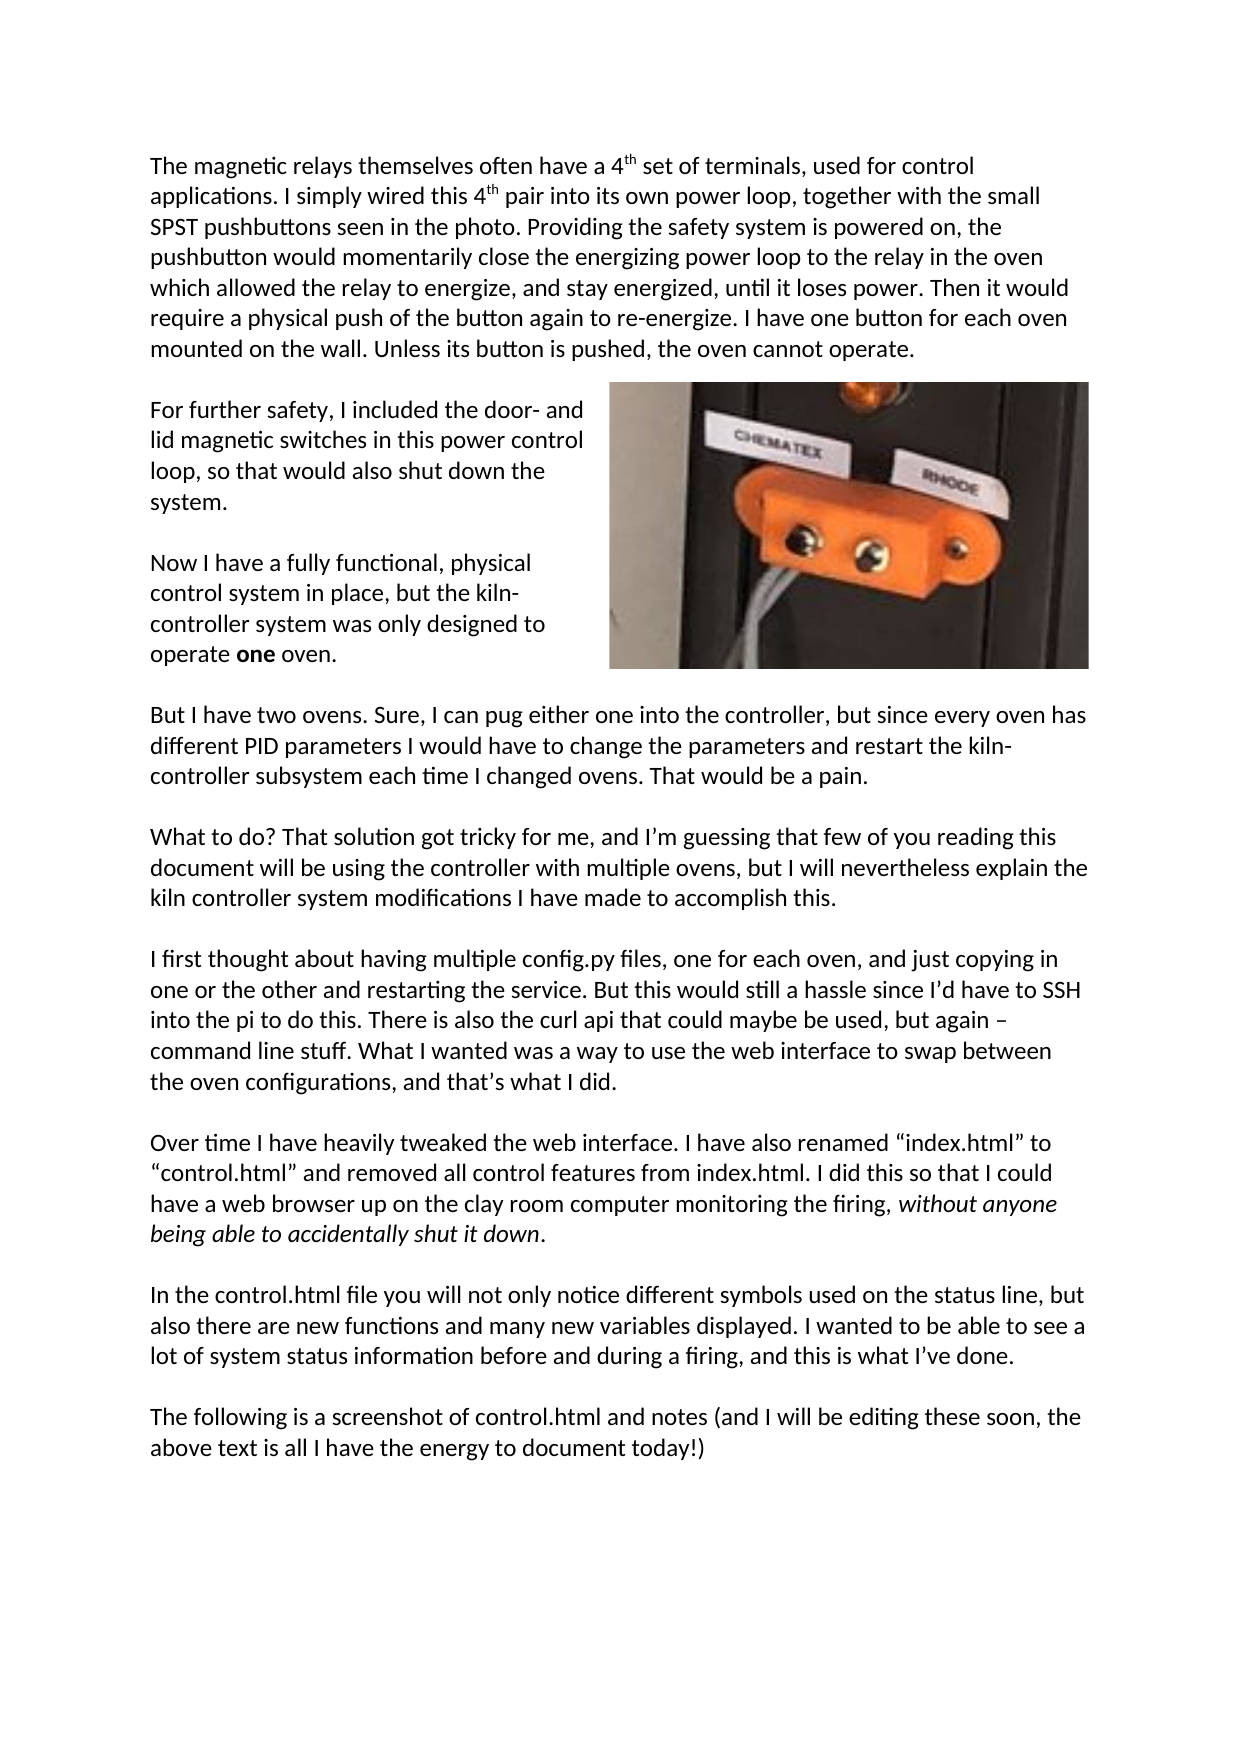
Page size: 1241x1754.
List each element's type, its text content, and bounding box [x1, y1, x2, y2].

text But I have two ovens. Sure, I can pug either one into the controller, but since every oven has different PID parameters I would have to change the parameters and restart the kiln-controller subsystem each time I changed ovens. That would be a pain. [150, 699, 1090, 791]
text The following is a screenshot of control.html and notes (and I will be editing these soon, the above text is all I have the energy to document today!) [150, 1401, 1090, 1462]
text I first thought about having multiple config.py files, one for each oven, and just copying in one or the other and restarting the service. But this would still a hassle since I’d have to SSH into the pi to do this. There is also the curl api that could maybe be used, but again – command line stuff. What I wanted was a way to use the web interface to swap between the oven configurations, and that’s what I did. [150, 943, 1090, 1096]
text Over time I have heavily tweaked the web interface. I have also renamed “index.html” to “control.html” and removed all control features from index.html. I did this so that I could have a web browser up on the clay room computer monitoring the firing, without anyone being able to accidentally shut it down. [150, 1127, 1090, 1249]
text What to do? That solution got tricky for me, and I’m guessing that few of you reading this document will be using the controller with multiple ovens, but I will nevertheless explain the kiln controller system modifications I have made to accomplish this. [150, 821, 1090, 913]
picture [609, 382, 1089, 669]
text Now I have a fully functional, physical control system in place, but the kiln-controller system was only designed to operate one oven. [150, 547, 609, 669]
text The magnetic relays themselves often have a 4th set of terminals, used for control applications. I simply wired this 4th pair into its own power loop, together with the small SPST pushbuttons seen in the photo. Providing the safety system is powered on, the pushbutton would momentarily close the energizing power loop to the relay in the oven which allowed the relay to energize, and stay energized, until it loses power. Then it would require a physical push of the button again to re-energize. I have one button for each oven mounted on the wall. Unless its button is pushed, the oven cannot operate. [150, 150, 1090, 364]
text For further safety, I included the door- and lid magnetic switches in this power control loop, so that would also shut down the system. [150, 394, 609, 516]
text In the control.html file you will not only notice different symbols used on the status line, but also there are new functions and many new variables displayed. I wanted to be able to see a lot of system status information before and during a firing, and this is what I’ve done. [150, 1249, 1090, 1401]
